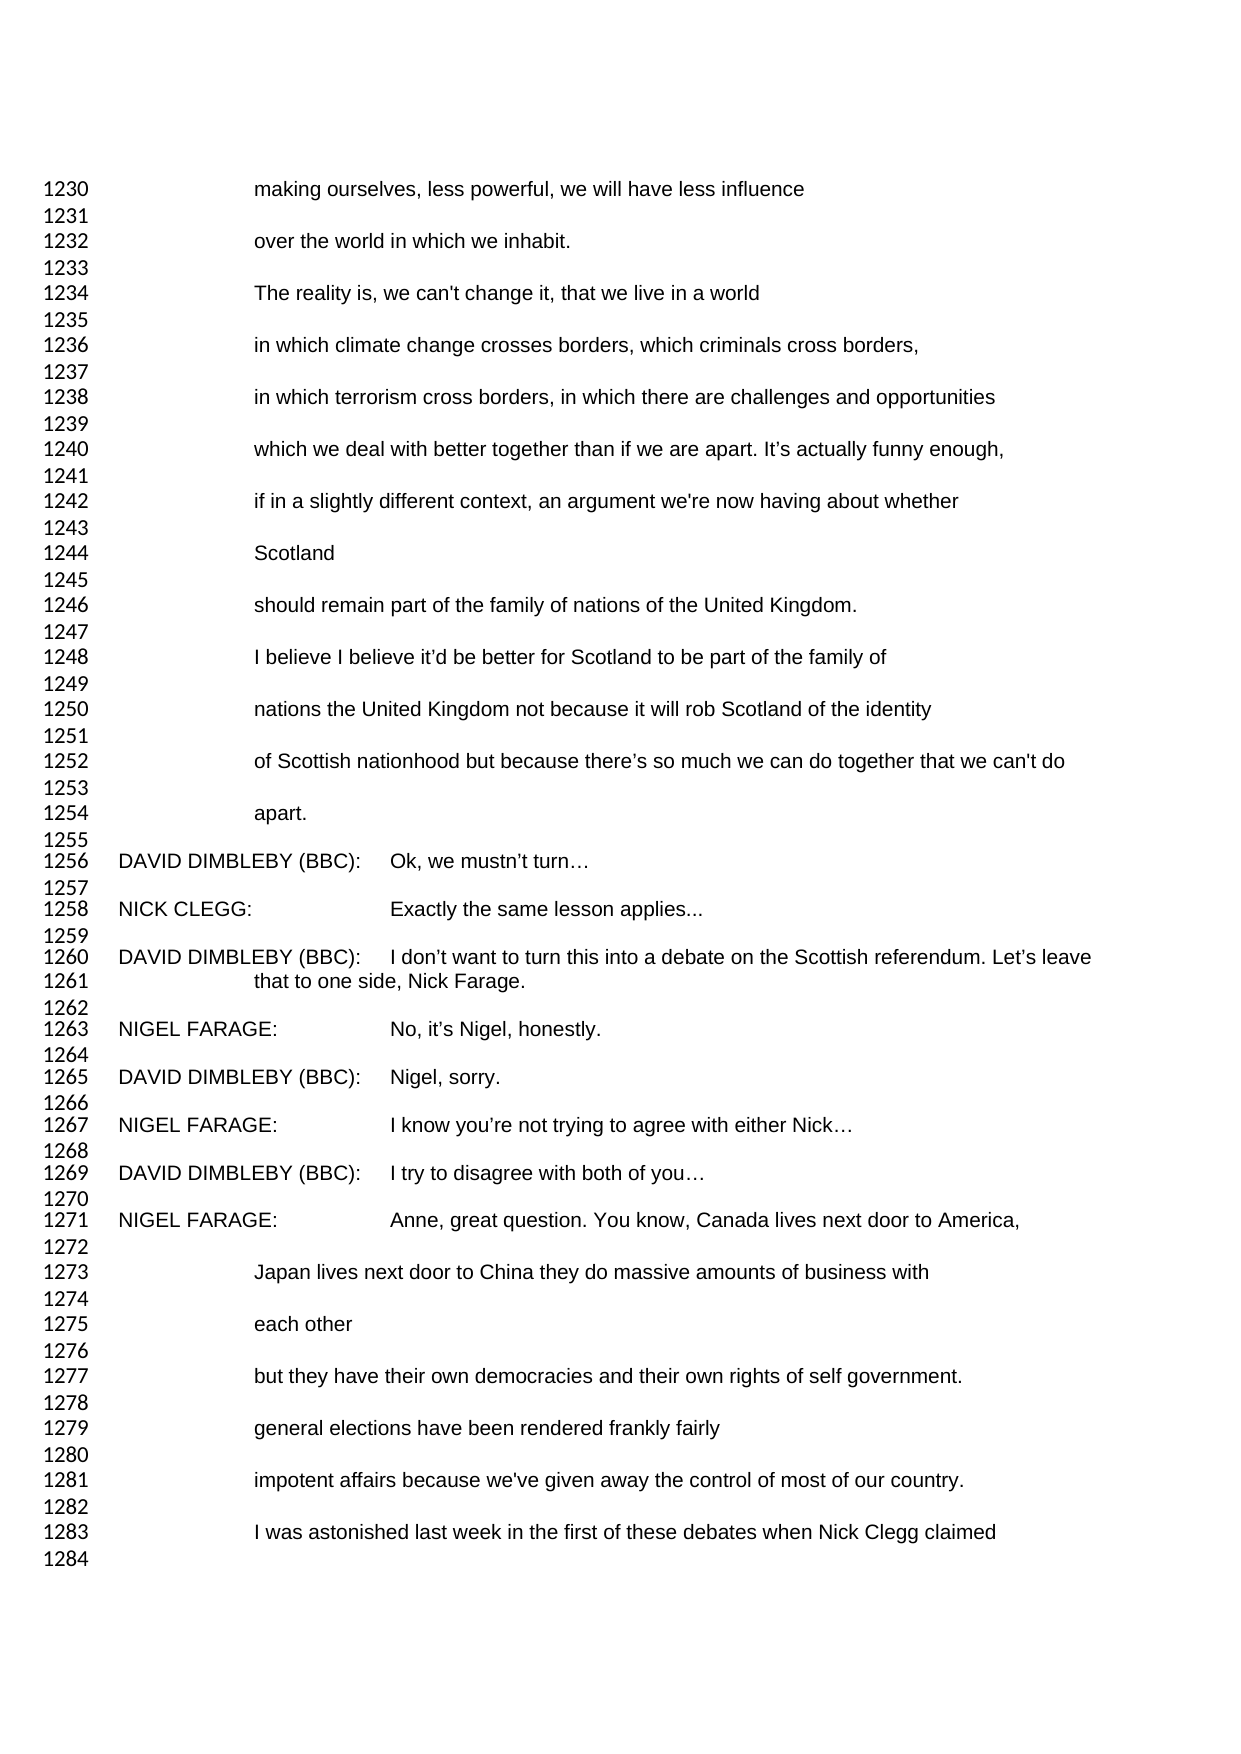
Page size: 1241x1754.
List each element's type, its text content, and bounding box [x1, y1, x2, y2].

text apart. [254, 801, 1122, 825]
text each other [254, 1312, 1122, 1336]
text if in a slightly different context, an argument we're now having about whether [254, 489, 1122, 513]
text I believe I believe it’d be better for Scotland to be part of the family of [254, 645, 1122, 669]
text The reality is, we can't change it, that we live in a world [254, 281, 1122, 305]
text Japan lives next door to China they do massive amounts of business with [254, 1260, 1122, 1284]
text in which climate change crosses borders, which criminals cross borders, [254, 333, 1122, 357]
text impotent affairs because we've given away the control of most of our country. [254, 1468, 1122, 1492]
text should remain part of the family of nations of the United Kingdom. [254, 593, 1122, 617]
text NIGEL FARAGE: I know you’re not trying to agree with either Nick… [118, 1112, 1122, 1136]
text NIGEL FARAGE: No, it’s Nigel, honestly. [118, 1017, 1122, 1041]
text DAVID DIMBLEBY (BBC): I don’t want to turn this into a debate on the Scottish referendum. Let’s leave that to one side, Nick Farage. [118, 945, 1122, 993]
text general elections have been rendered frankly fairly [254, 1416, 1122, 1440]
text making ourselves, less powerful, we will have less influence [254, 177, 1122, 201]
text over the world in which we inhabit. [254, 229, 1122, 253]
text in which terrorism cross borders, in which there are challenges and opportunities [254, 385, 1122, 409]
text Scotland [254, 541, 1122, 565]
text nations the United Kingdom not because it will rob Scotland of the identity [254, 697, 1122, 721]
text of Scottish nationhood but because there’s so much we can do together that we can't do [254, 749, 1122, 773]
text which we deal with better together than if we are apart. It’s actually funny enough, [254, 437, 1122, 461]
text but they have their own democracies and their own rights of self government. [254, 1364, 1122, 1388]
text DAVID DIMBLEBY (BBC): Nigel, sorry. [118, 1064, 1122, 1088]
text I was astonished last week in the first of these debates when Nick Clegg claimed [254, 1520, 1122, 1544]
text DAVID DIMBLEBY (BBC): I try to disagree with both of you… [118, 1160, 1122, 1184]
text DAVID DIMBLEBY (BBC): Ok, we mustn’t turn… [118, 849, 1122, 873]
text NICK CLEGG: Exactly the same lesson applies... [118, 897, 1122, 921]
text NIGEL FARAGE: Anne, great question. You know, Canada lives next door to America, [118, 1208, 1122, 1232]
